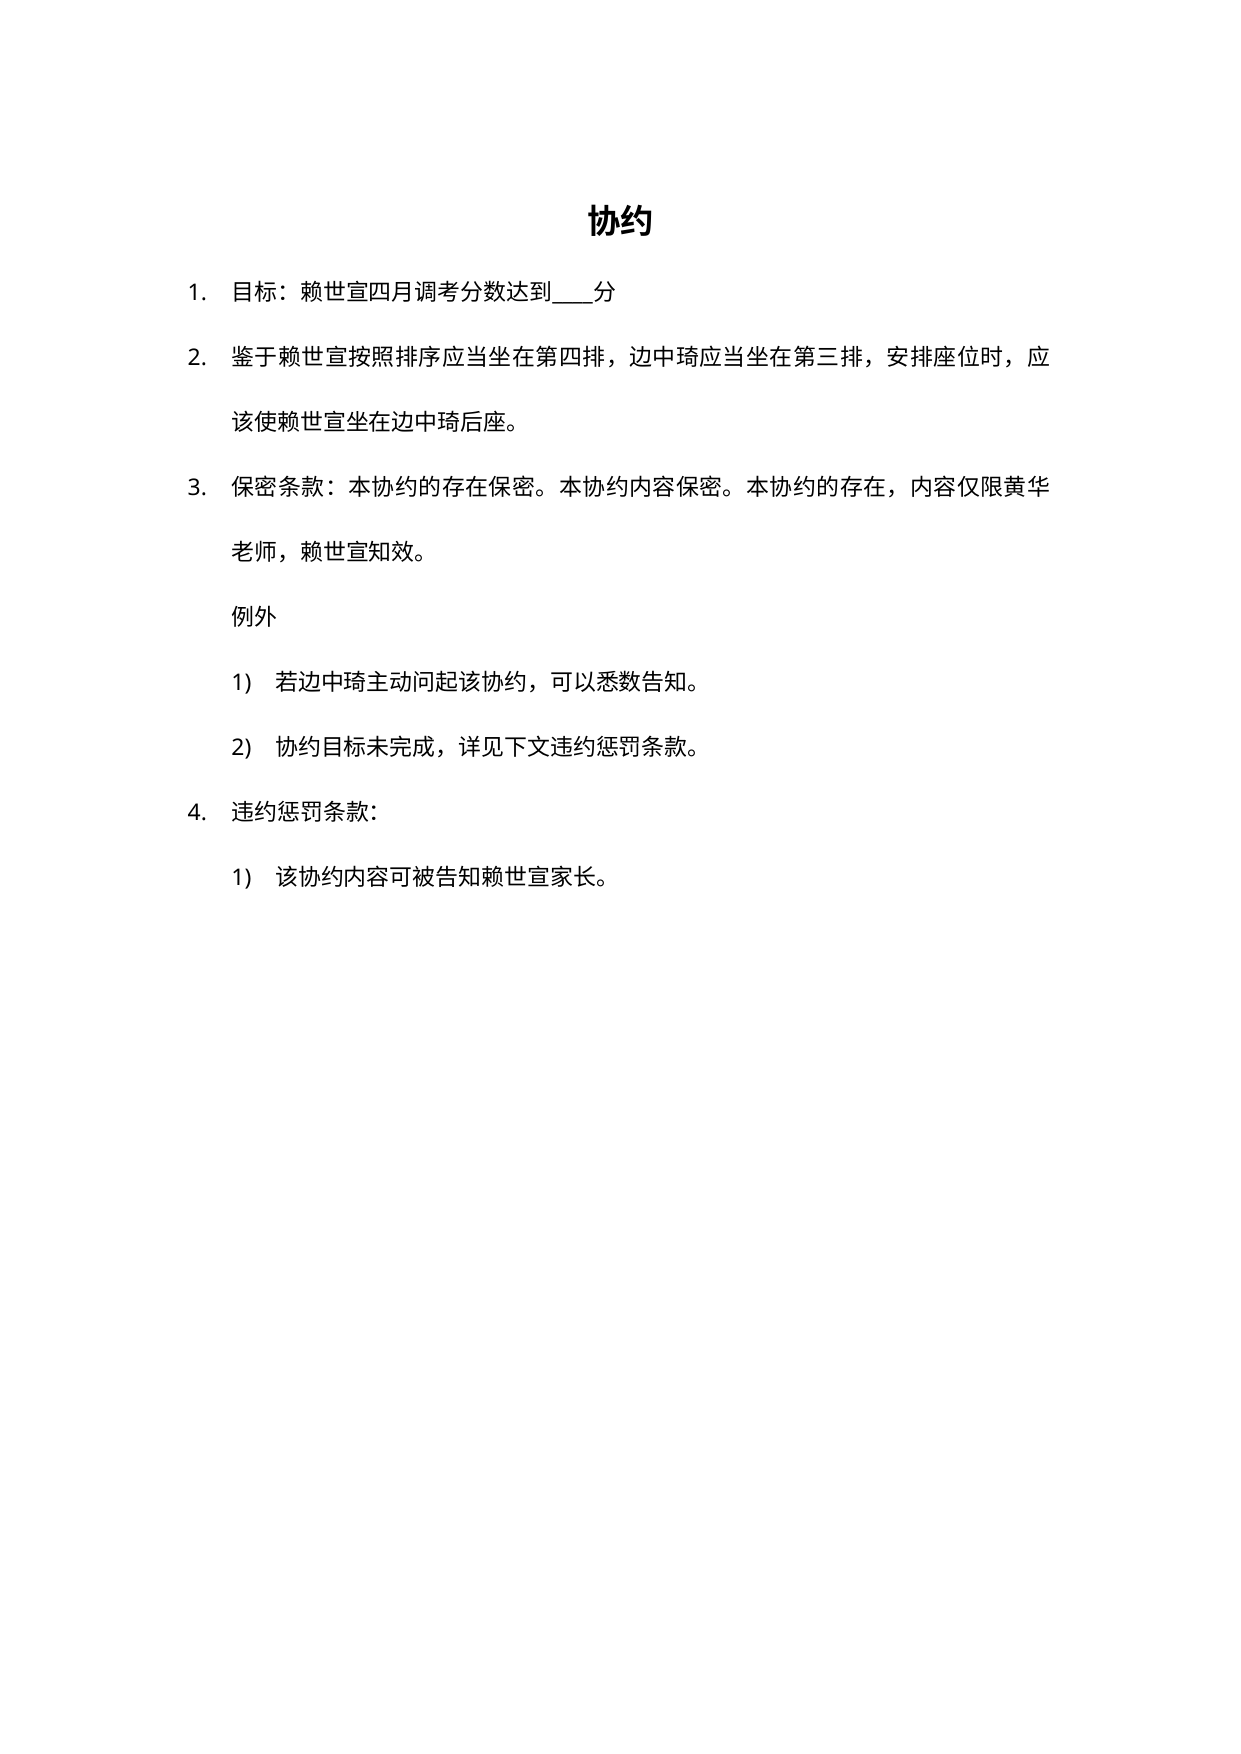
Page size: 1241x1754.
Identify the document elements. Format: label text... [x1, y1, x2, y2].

list 协约目标未完成，详见下文违约惩罚条款。 [231, 713, 1053, 778]
list 若边中琦主动问起该协约，可以悉数告知。 [231, 648, 1053, 713]
list 目标：赖世宣四月调考分数达到____分 [187, 258, 1053, 323]
list 保密条款：本协约的存在保密。本协约内容保密。本协约的存在，内容仅限黄华老师，赖世宣知效。 [187, 453, 1053, 583]
list 该协约内容可被告知赖世宣家长。 [231, 843, 1053, 908]
list 违约惩罚条款： [187, 778, 1053, 843]
list 鉴于赖世宣按照排序应当坐在第四排，边中琦应当坐在第三排，安排座位时，应该使赖世宣坐在边中琦后座。 [187, 323, 1053, 453]
title 协约 [187, 187, 1053, 252]
text 例外 [187, 583, 1053, 648]
